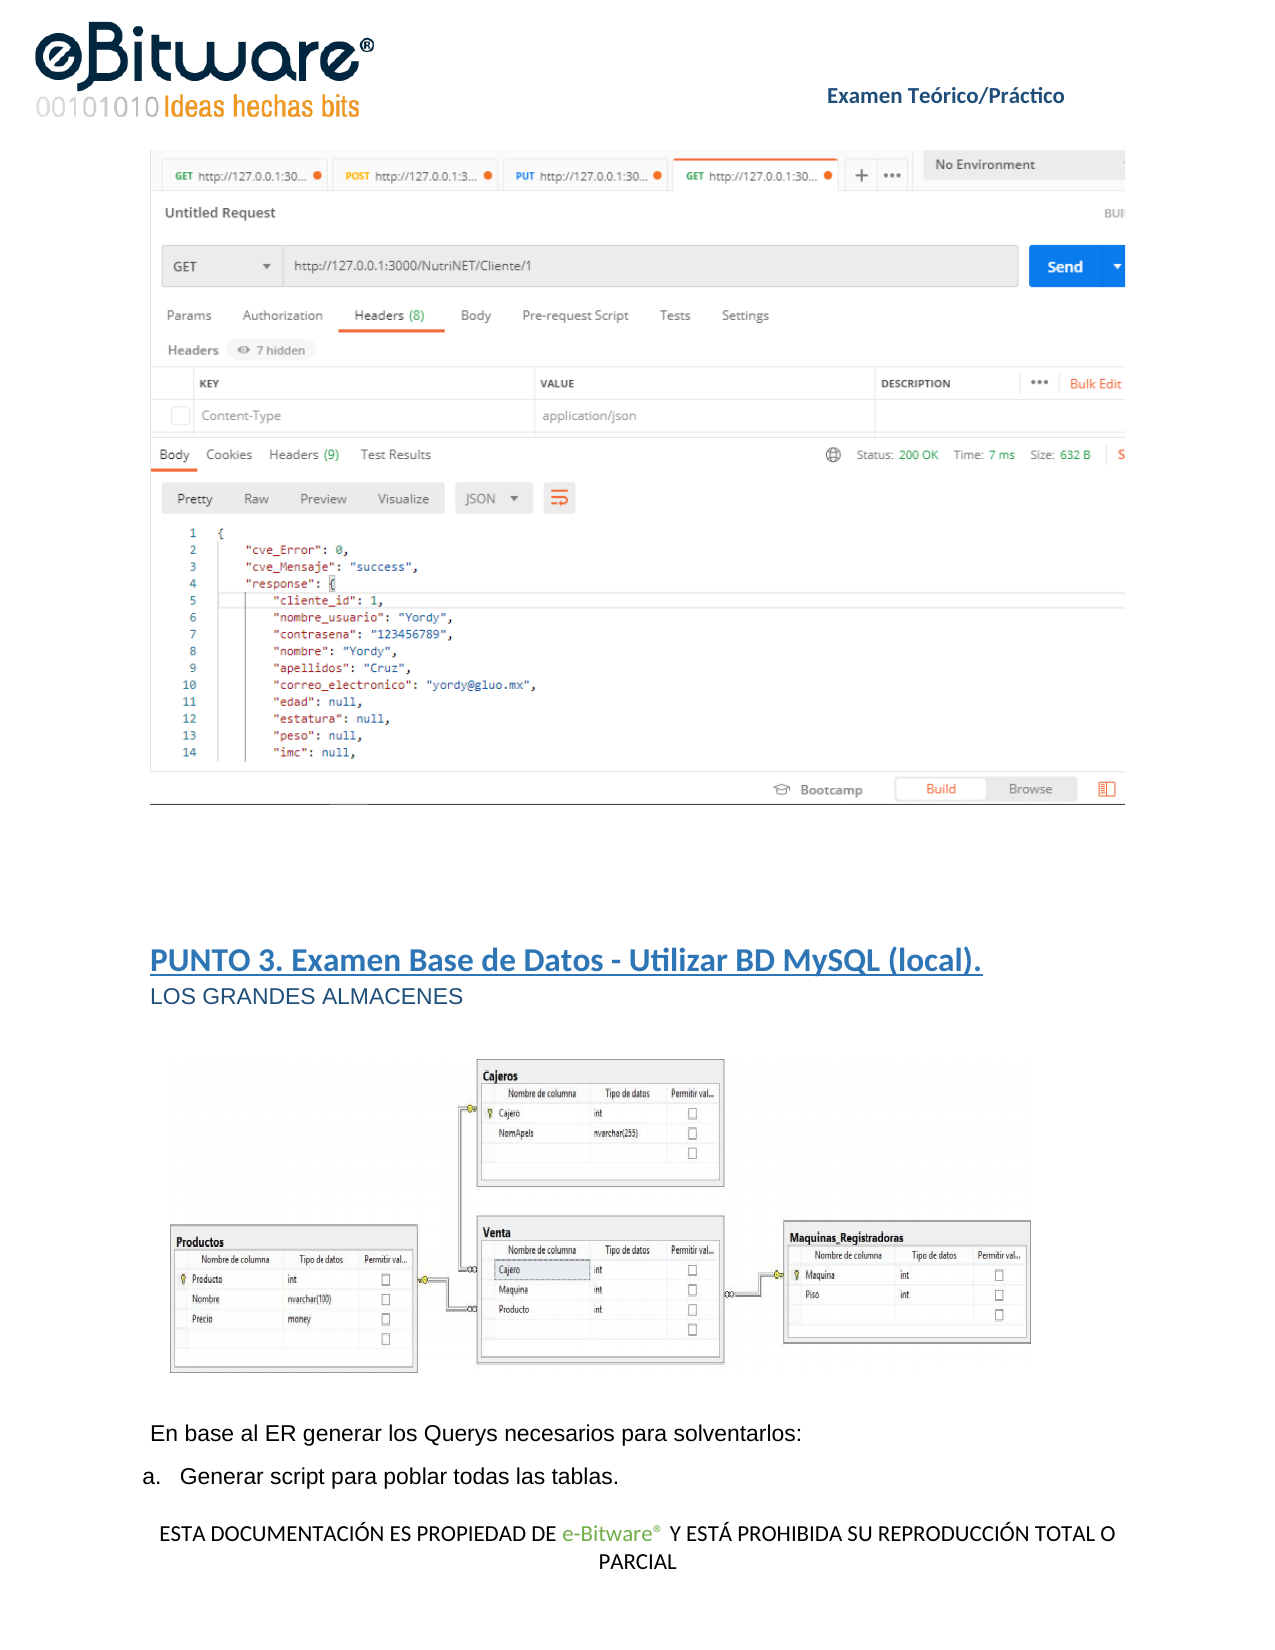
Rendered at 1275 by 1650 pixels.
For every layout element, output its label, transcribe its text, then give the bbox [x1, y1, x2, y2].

picture [26, 17, 378, 122]
picture [150, 1026, 1060, 1403]
text LOS GRANDES ALMACENES [150, 983, 1125, 1010]
subtitle PUNTO 3. Examen Base de Datos - Utilizar BD MySQL (local). [150, 939, 1125, 980]
picture [150, 150, 1125, 805]
text En base al ER generar los Querys necesarios para solventarlos: [150, 1419, 1125, 1446]
list Generar script para poblar todas las tablas. [142, 1463, 1125, 1489]
